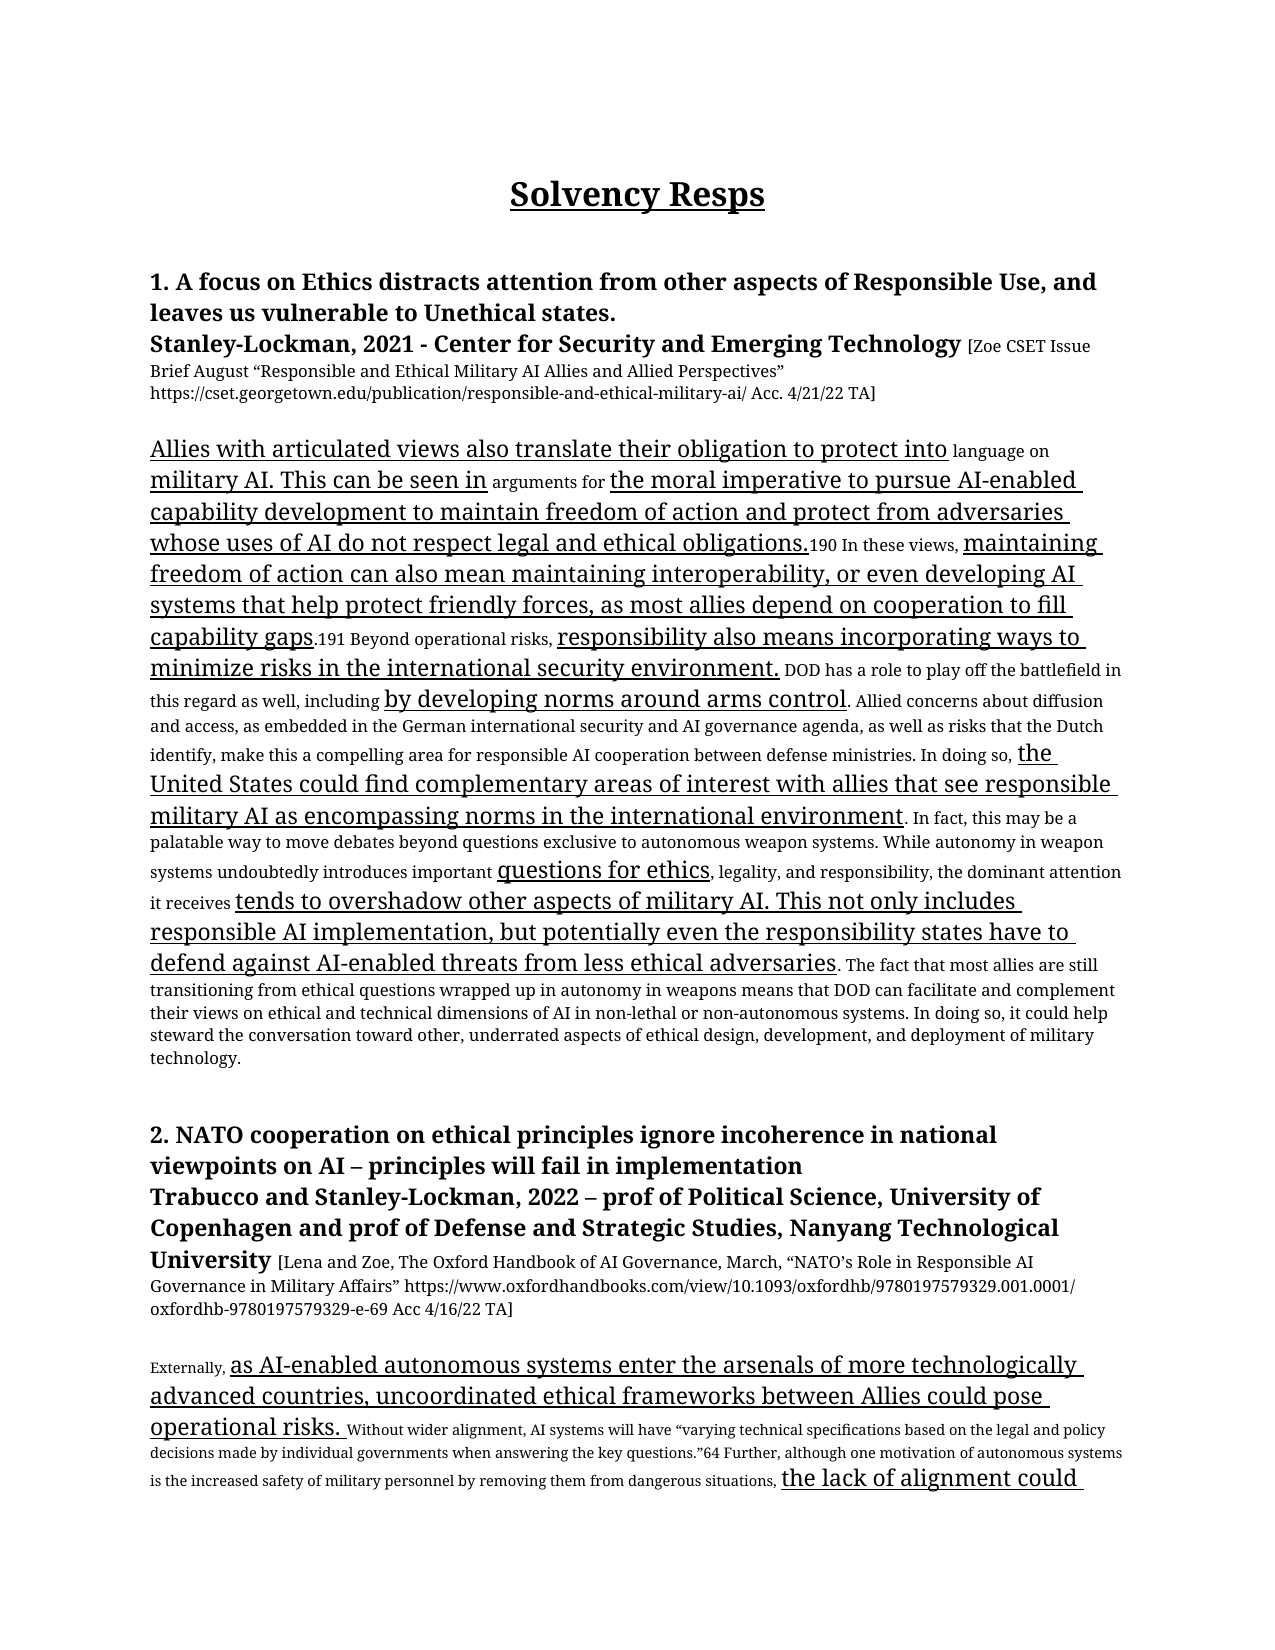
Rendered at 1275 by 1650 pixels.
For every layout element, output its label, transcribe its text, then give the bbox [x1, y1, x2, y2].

text Solvency Resps [150, 171, 1125, 216]
text 2. NATO cooperation on ethical principles ignore incoherence in national viewpoints on AI – principles will fail in implementation [150, 1119, 1125, 1181]
text 1. A focus on Ethics distracts attention from other aspects of Responsible Use, and leaves us vulnerable to Unethical states. [150, 266, 1125, 328]
text Stanley-Lockman, 2021 - Center for Security and Emerging Technology [Zoe CSET Issue Brief August “Responsible and Ethical Military AI Allies and Allied Perspectives” https://cset.georgetown.edu/publication/responsible-and-ethical-military-ai/ Acc. 4/21/22 TA] [150, 328, 1125, 405]
text Allies with articulated views also translate their obligation to protect into language on military AI. This can be seen in arguments for the moral imperative to pursue AI-enabled capability development to maintain freedom of action and protect from adversaries whose uses of AI do not respect legal and ethical obligations.190 In these views, maintaining freedom of action can also mean maintaining interoperability, or even developing AI systems that help protect friendly forces, as most allies depend on cooperation to fill capability gaps.191 Beyond operational risks, responsibility also means incorporating ways to minimize risks in the international security environment. DOD has a role to play off the battlefield in this regard as well, including by developing norms around arms control. Allied concerns about diffusion and access, as embedded in the German international security and AI governance agenda, as well as risks that the Dutch identify, make this a compelling area for responsible AI cooperation between defense ministries. In doing so, the United States could find complementary areas of interest with allies that see responsible military AI as encompassing norms in the international environment. In fact, this may be a palatable way to move debates beyond questions exclusive to autonomous weapon systems. While autonomy in weapon systems undoubtedly introduces important questions for ethics, legality, and responsibility, the dominant attention it receives tends to overshadow other aspects of military AI. This not only includes responsible AI implementation, but potentially even the responsibility states have to defend against AI-enabled threats from less ethical adversaries. The fact that most allies are still transitioning from ethical questions wrapped up in autonomy in weapons means that DOD can facilitate and complement their views on ethical and technical dimensions of AI in non-lethal or non-autonomous systems. In doing so, it could help steward the conversation toward other, underrated aspects of ethical design, development, and deployment of military technology. [150, 433, 1125, 1069]
text Trabucco and Stanley-Lockman, 2022 – prof of Political Science, University of Copenhagen and prof of Defense and Strategic Studies, Nanyang Technological University [Lena and Zoe, The Oxford Handbook of AI Governance, March, “NATO’s Role in Responsible AI Governance in Military Affairs” https://www.oxfordhandbooks.com/view/10.1093/oxfordhb/9780197579329.001.0001/oxfordhb-9780197579329-e-69 Acc 4/16/22 TA] [150, 1181, 1125, 1320]
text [150, 1349, 1125, 1494]
